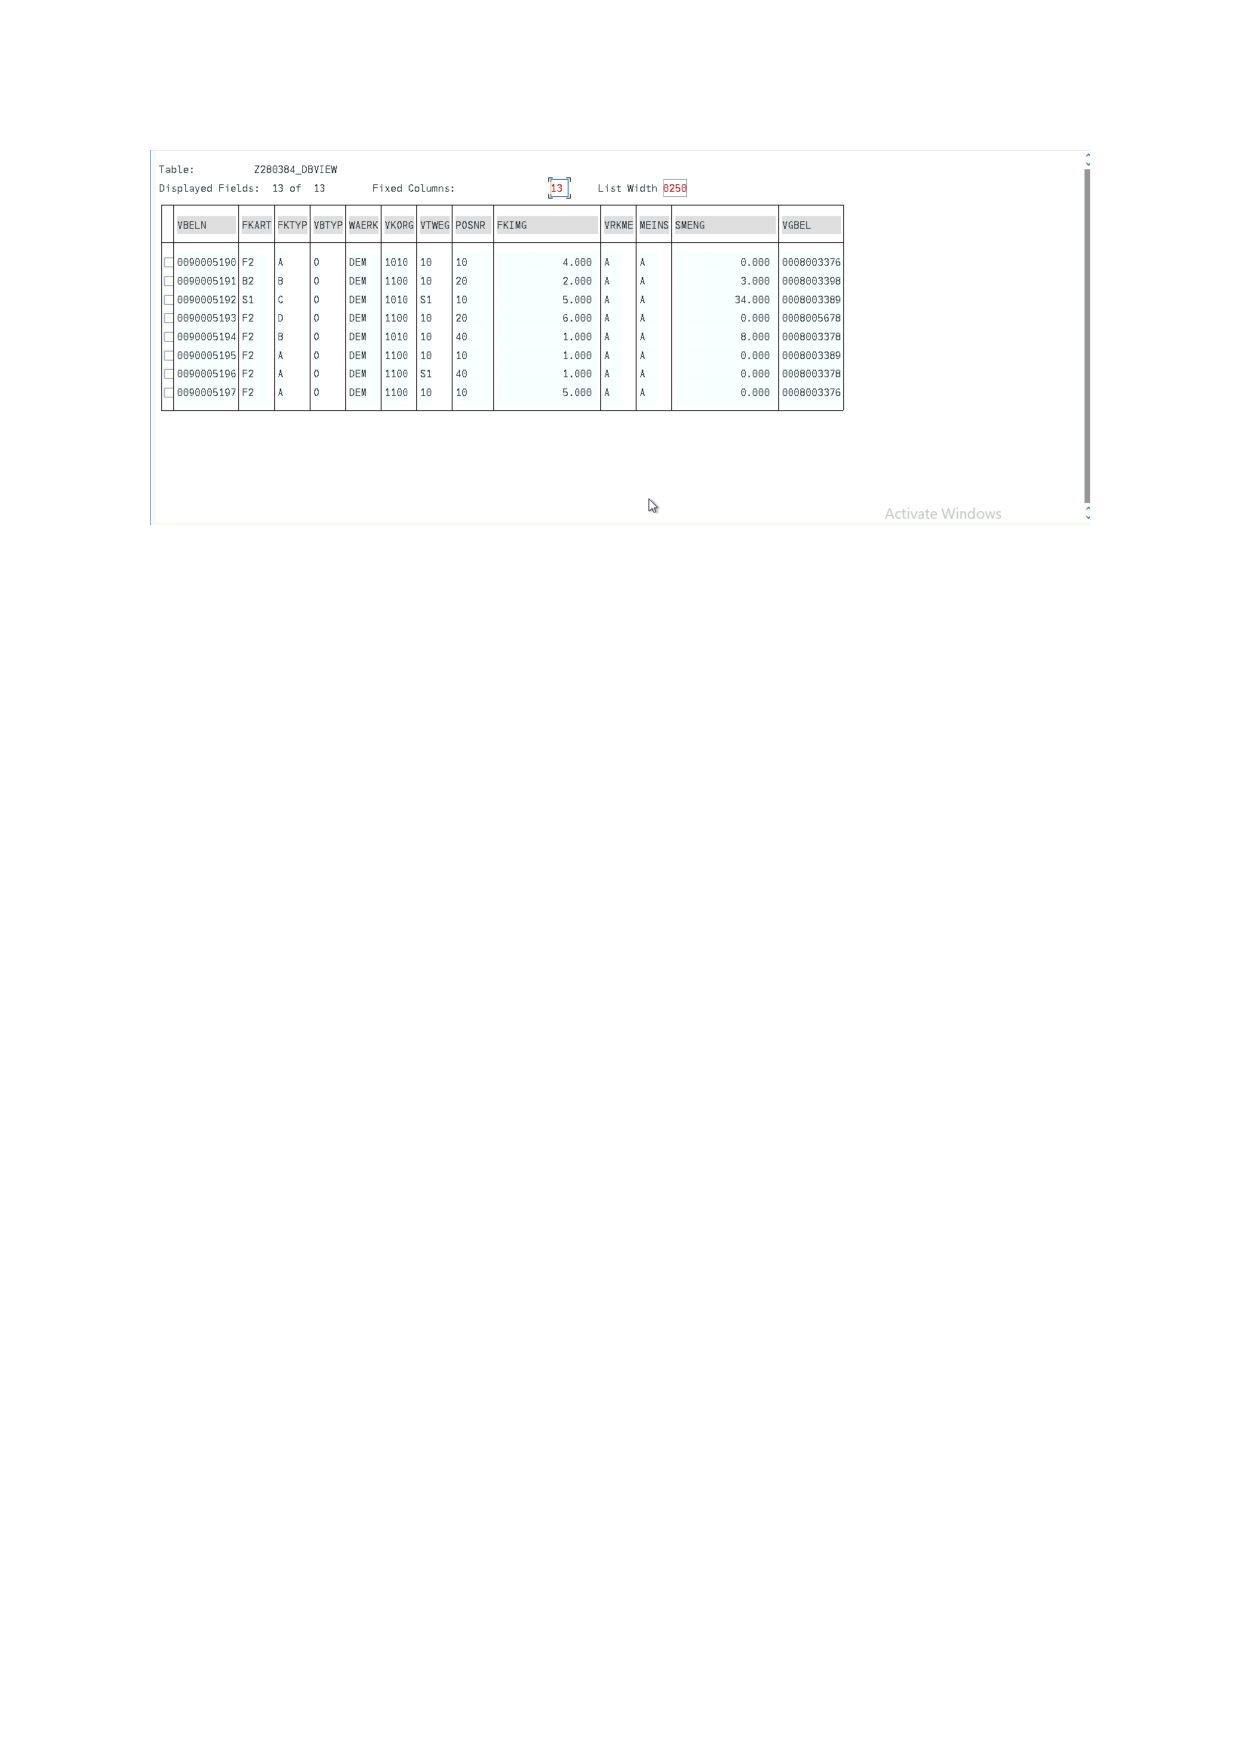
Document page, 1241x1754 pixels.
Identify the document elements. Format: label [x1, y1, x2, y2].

picture [150, 150, 1091, 525]
